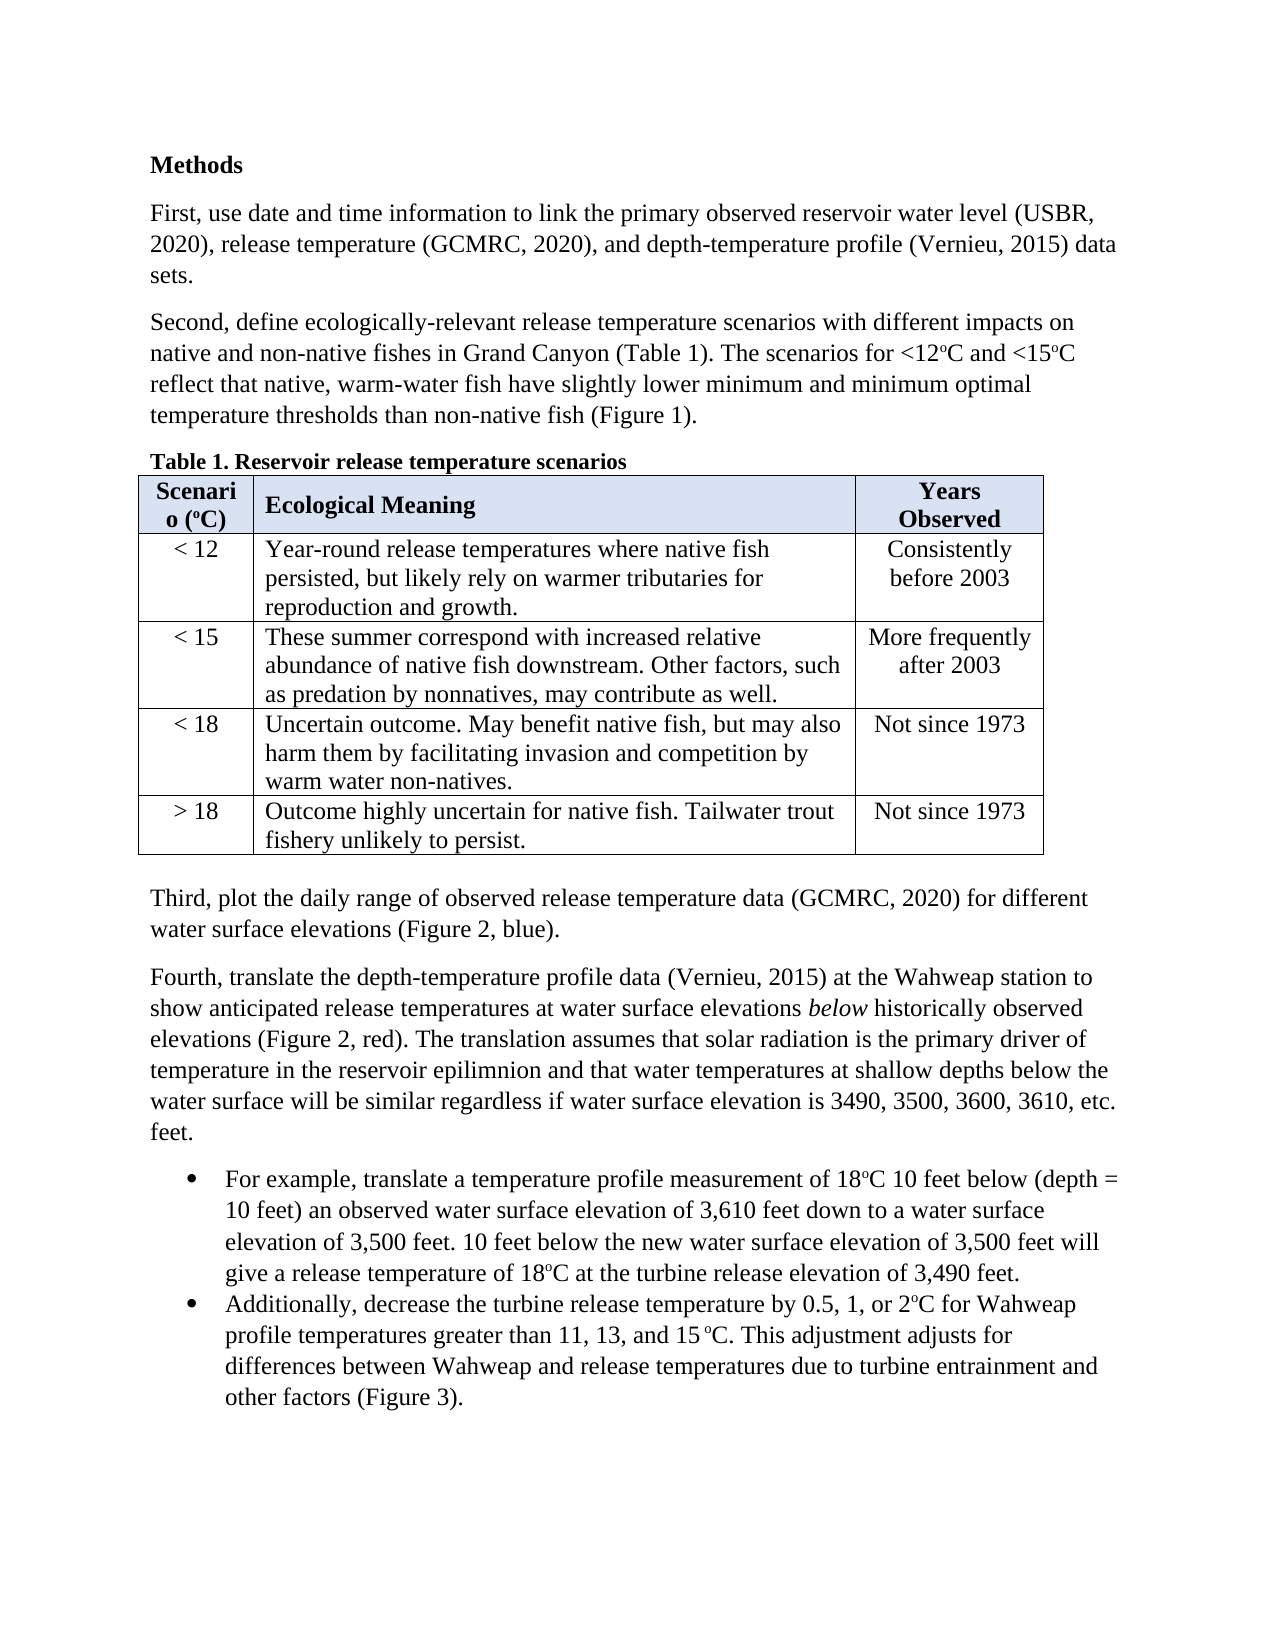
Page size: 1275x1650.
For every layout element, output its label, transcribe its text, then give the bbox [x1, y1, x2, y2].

text Fourth, translate the depth-temperature profile data (Vernieu, 2015) at the Wahweap station to show anticipated release temperatures at water surface elevations below historically observed elevations (Figure 2, red). The translation assumes that solar radiation is the primary driver of temperature in the reservoir epilimnion and that water temperatures at shallow depths below the water surface will be similar regardless if water surface elevation is 3490, 3500, 3600, 3610, etc. feet. [150, 962, 1125, 1146]
table_cell Year-round release temperatures where native fish persisted, but likely rely on warmer tributaries for reproduction and growth. [254, 534, 855, 621]
text Third, plot the daily range of observed release temperature data (GCMRC, 2020) for different water surface elevations (Figure 2, blue). [150, 883, 1125, 943]
table_cell Outcome highly uncertain for native fish. Tailwater trout fishery unlikely to persist. [254, 796, 855, 854]
table_cell More frequently after 2003 [856, 622, 1043, 708]
table_cell These summer correspond with increased relative abundance of native fish downstream. Other factors, such as predation by nonnatives, may contribute as well. [254, 622, 855, 708]
table_cell Uncertain outcome. May benefit native fish, but may also harm them by facilitating invasion and competition by warm water non-natives. [254, 709, 855, 795]
table_cell < 12 [139, 534, 253, 621]
table_header Years Observed [856, 476, 1043, 533]
list Additionally, decrease the turbine release temperature by 0.5, 1, or 2oC for Wahweap profile temperatures greater than 11, 13, and 15 oC. This adjustment adjusts for differences between Wahweap and release temperatures due to turbine entrainment and other factors (Figure 3). [187, 1289, 1125, 1411]
text Table 1. Reservoir release temperature scenarios [150, 448, 1125, 475]
table_header Ecological Meaning [254, 476, 855, 533]
list For example, translate a temperature profile measurement of 18oC 10 feet below (depth = 10 feet) an observed water surface elevation of 3,610 feet down to a water surface elevation of 3,500 feet. 10 feet below the new water surface elevation of 3,500 feet will give a release temperature of 18oC at the turbine release elevation of 3,490 feet. [187, 1164, 1125, 1286]
text First, use date and time information to link the primary observed reservoir water level (USBR, 2020), release temperature (GCMRC, 2020), and depth-temperature profile (Vernieu, 2015) data sets. [150, 198, 1125, 288]
table_cell > 18 [139, 796, 253, 854]
table_cell < 15 [139, 622, 253, 708]
table_cell Consistently before 2003 [856, 534, 1043, 621]
table_cell Not since 1973 [856, 796, 1043, 854]
table_header Scenario (oC) [139, 476, 253, 533]
table_cell Not since 1973 [856, 709, 1043, 795]
table_cell < 18 [139, 709, 253, 795]
text Second, define ecologically-relevant release temperature scenarios with different impacts on native and non-native fishes in Grand Canyon (Table 1). The scenarios for <12oC and <15oC reflect that native, warm-water fish have slightly lower minimum and minimum optimal temperature thresholds than non-native fish (Figure 1). [150, 307, 1125, 429]
subtitle Methods [150, 150, 1125, 179]
